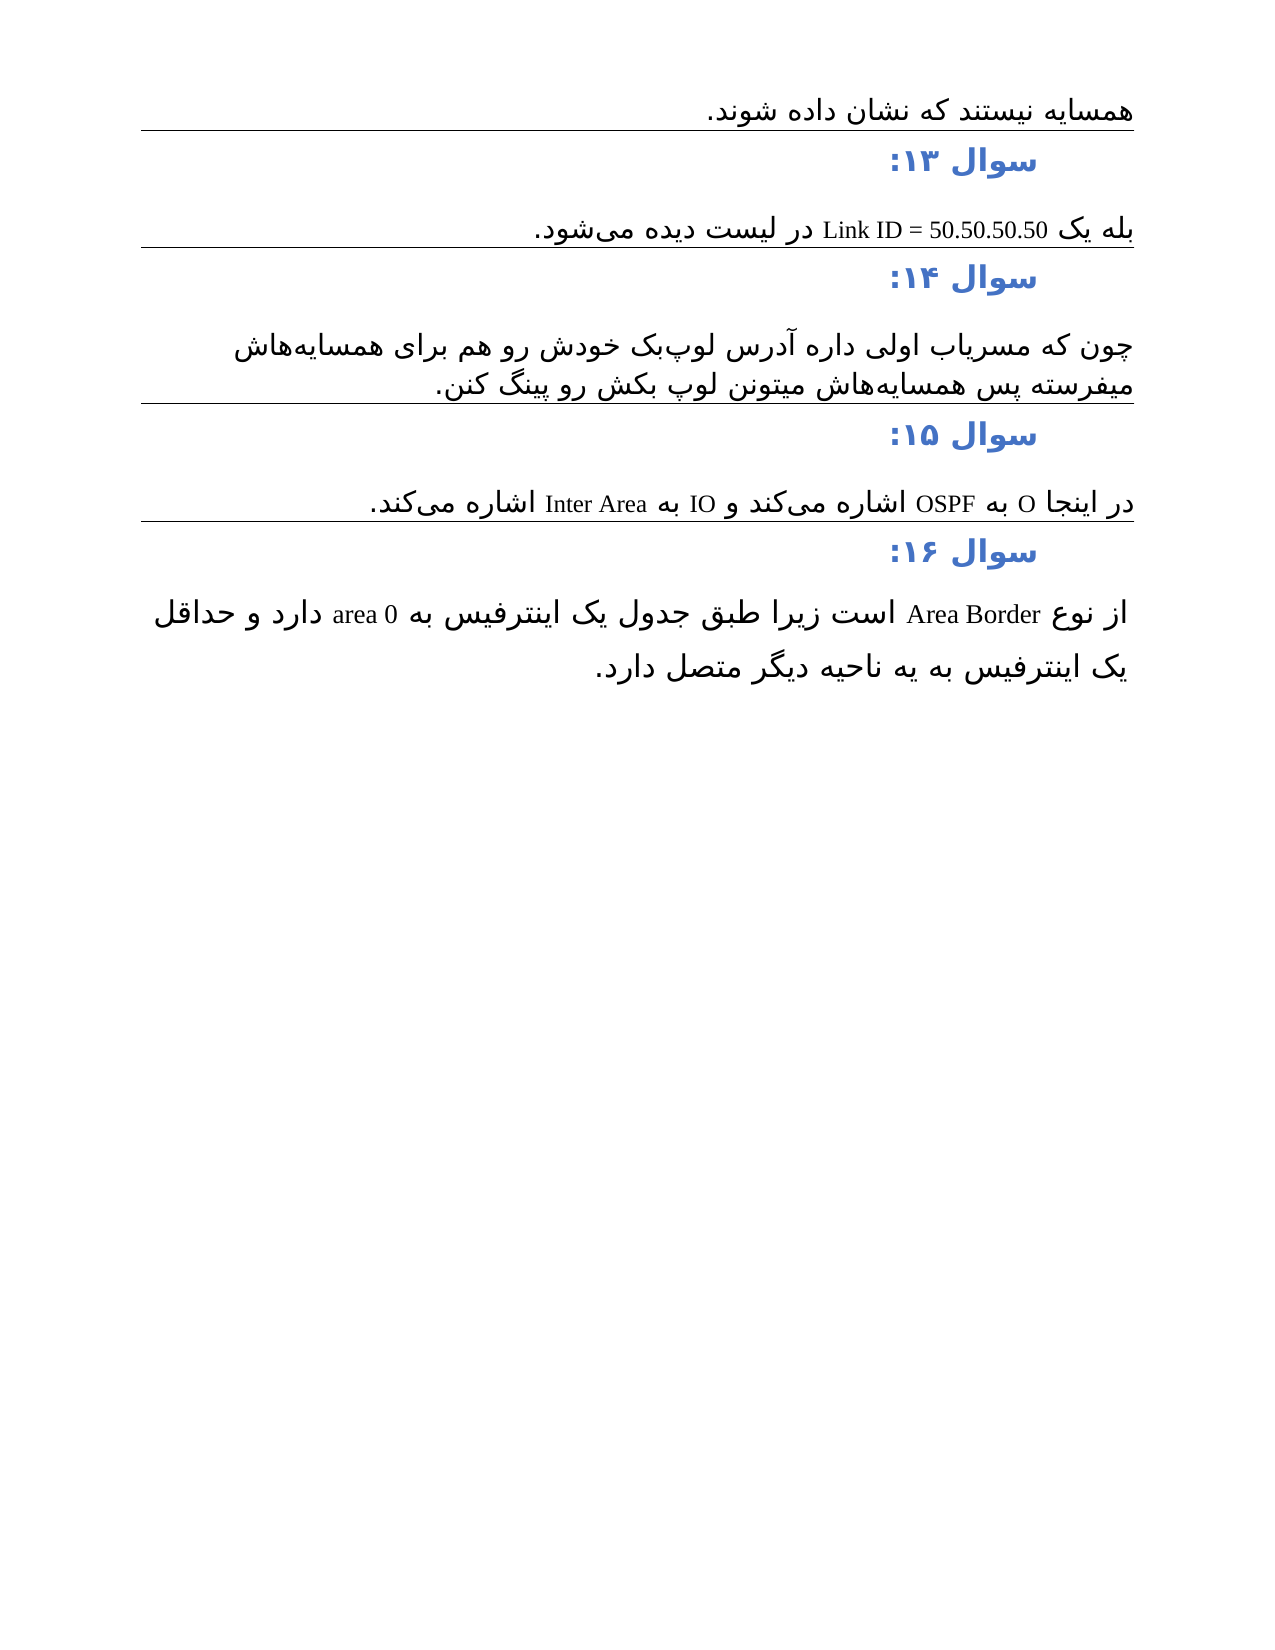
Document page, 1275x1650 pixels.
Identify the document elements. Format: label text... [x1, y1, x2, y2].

list سوال ۱۴: [141, 259, 1128, 296]
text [141, 94, 1134, 130]
list سوال ۱۳: [141, 142, 1128, 178]
text در اینجا O به OSPF اشاره می‌کند و IO به Inter Area اشاره می‌کند. [141, 485, 1134, 521]
list سوال ۱۵: [141, 416, 1128, 452]
text بله یک Link ID = 50.50.50.50 در لیست دیده می‌شود. [141, 211, 1134, 247]
list سوال ۱۶: [141, 533, 1128, 569]
text چون که مسریاب اولی داره آدرس لوپ‌بک خودش رو هم برای همسایه‌هاش میفرسته پس همسایه‌هاش میتونن لوپ بکش رو پینگ کنن. [141, 328, 1134, 403]
list از نوع Area Border است زیرا طبق جدول یک اینترفیس به area 0 دارد و حداقل یک اینترفیس به یه ناحیه دیگر متصل دارد. [141, 594, 1128, 685]
